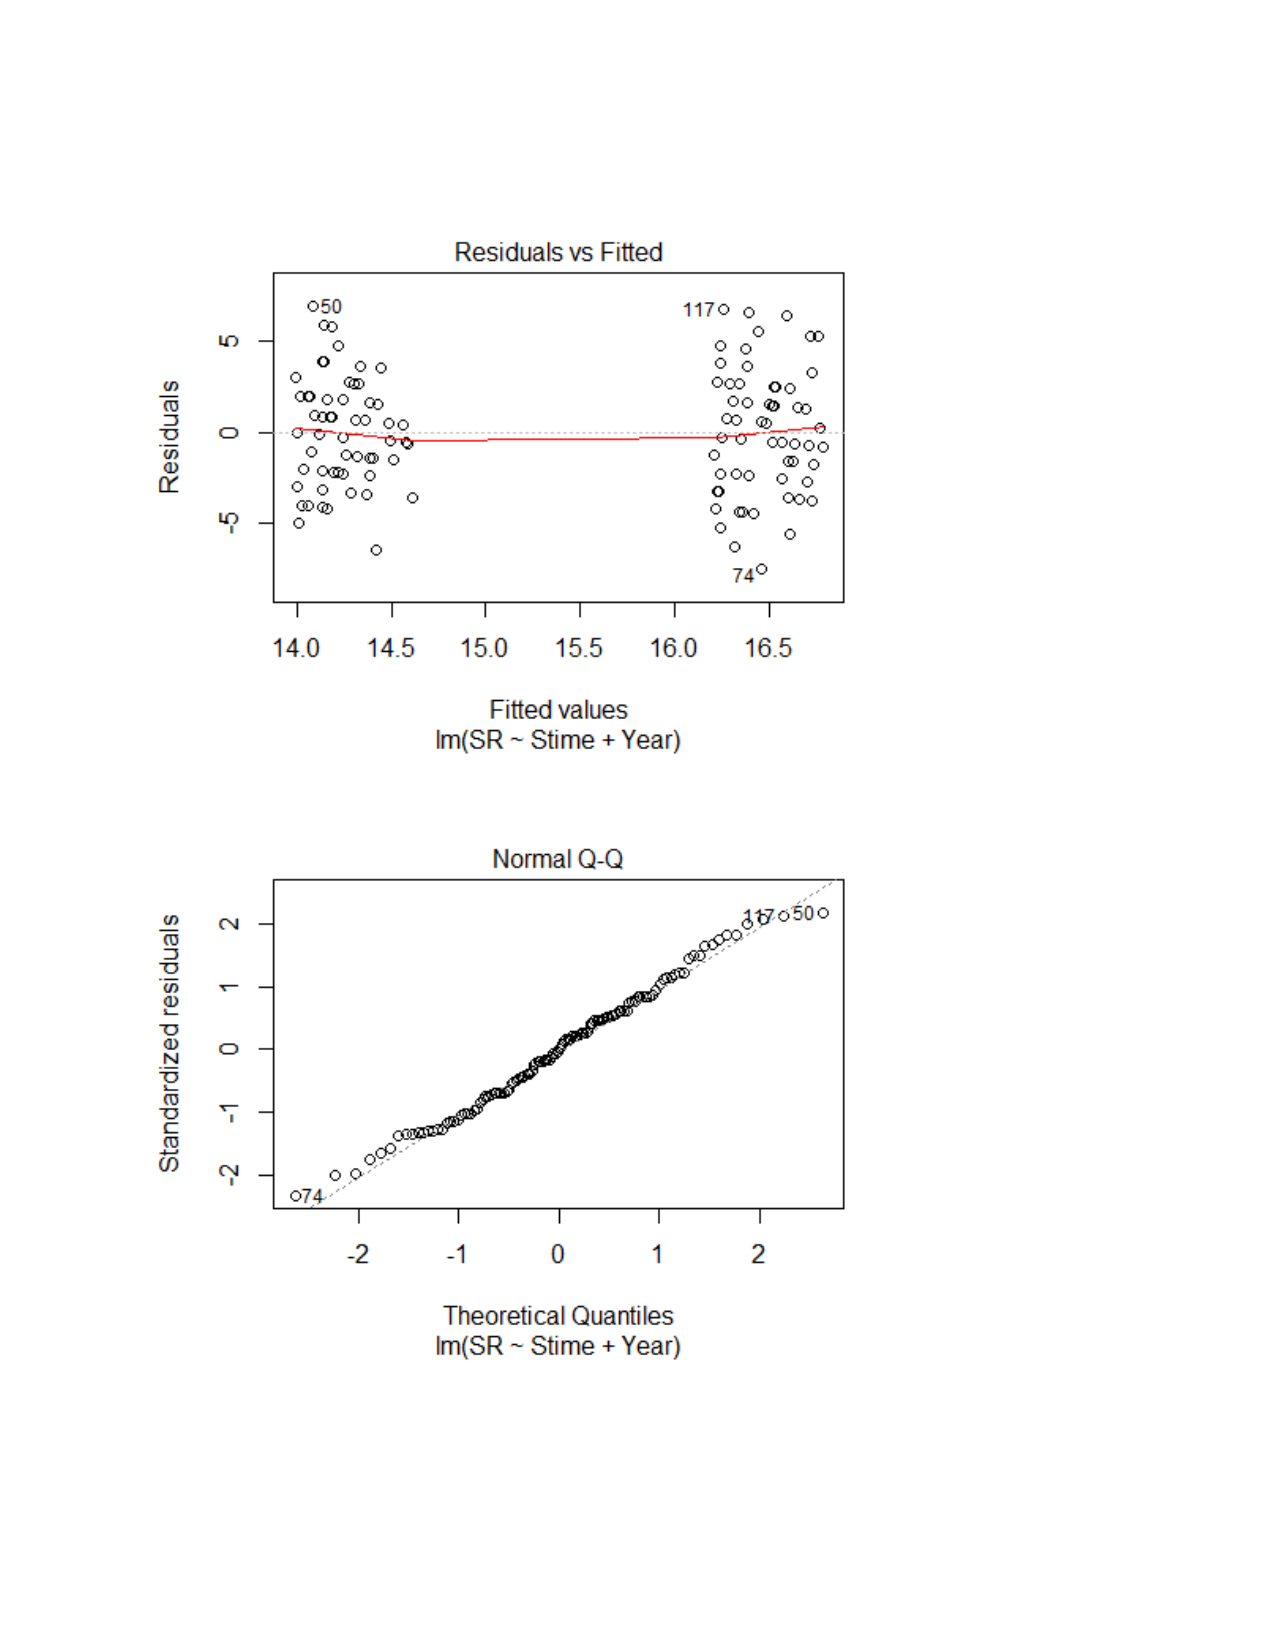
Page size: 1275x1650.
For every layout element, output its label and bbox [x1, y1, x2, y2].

picture [150, 150, 908, 1363]
